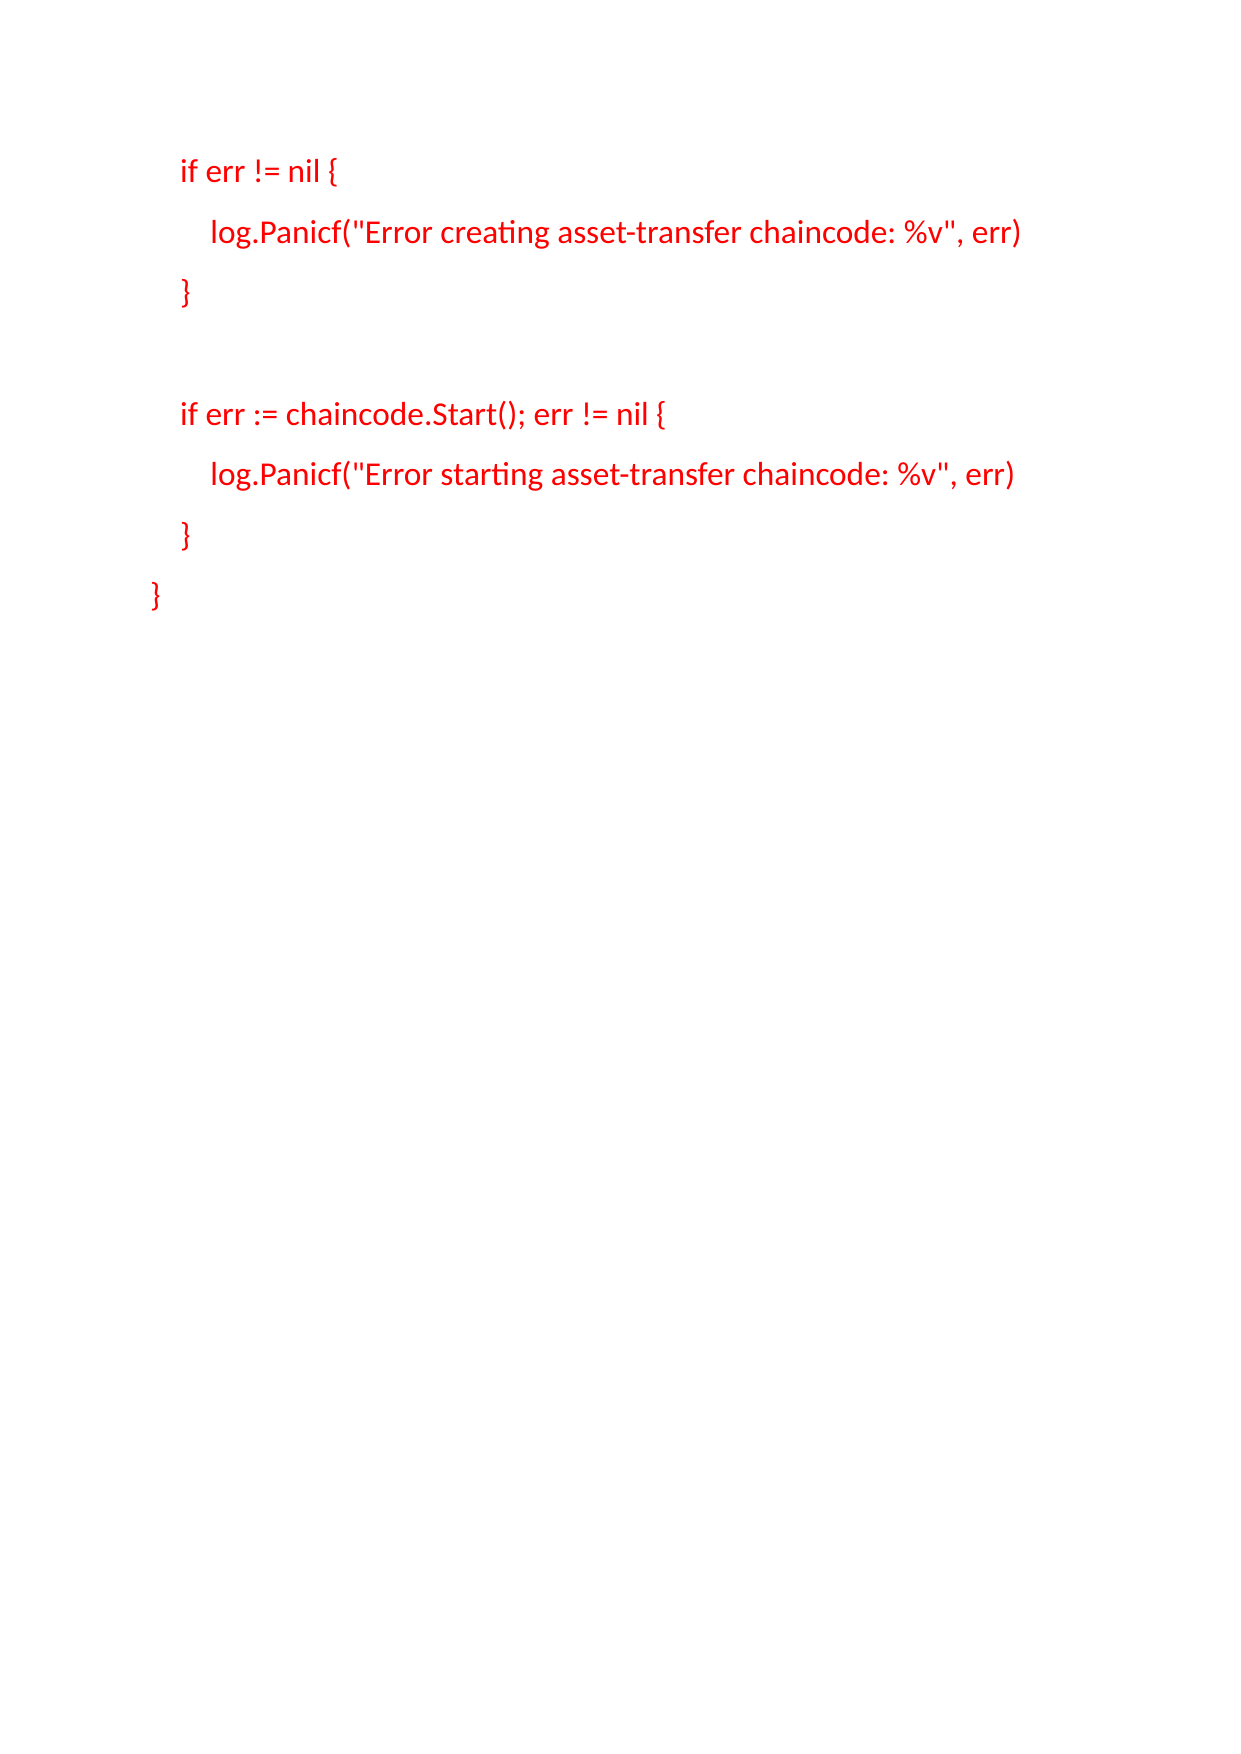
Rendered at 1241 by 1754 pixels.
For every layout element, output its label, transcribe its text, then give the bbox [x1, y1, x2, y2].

text if err != nil { [150, 150, 1090, 191]
text } [150, 574, 1090, 615]
text log.Panicf("Error creating asset-transfer chaincode: %v", err) [150, 211, 1090, 251]
text log.Panicf("Error starting asset-transfer chaincode: %v", err) [150, 453, 1090, 494]
text } [150, 514, 1090, 554]
text if err := chaincode.Start(); err != nil { [150, 392, 1090, 433]
text } [150, 271, 1090, 312]
